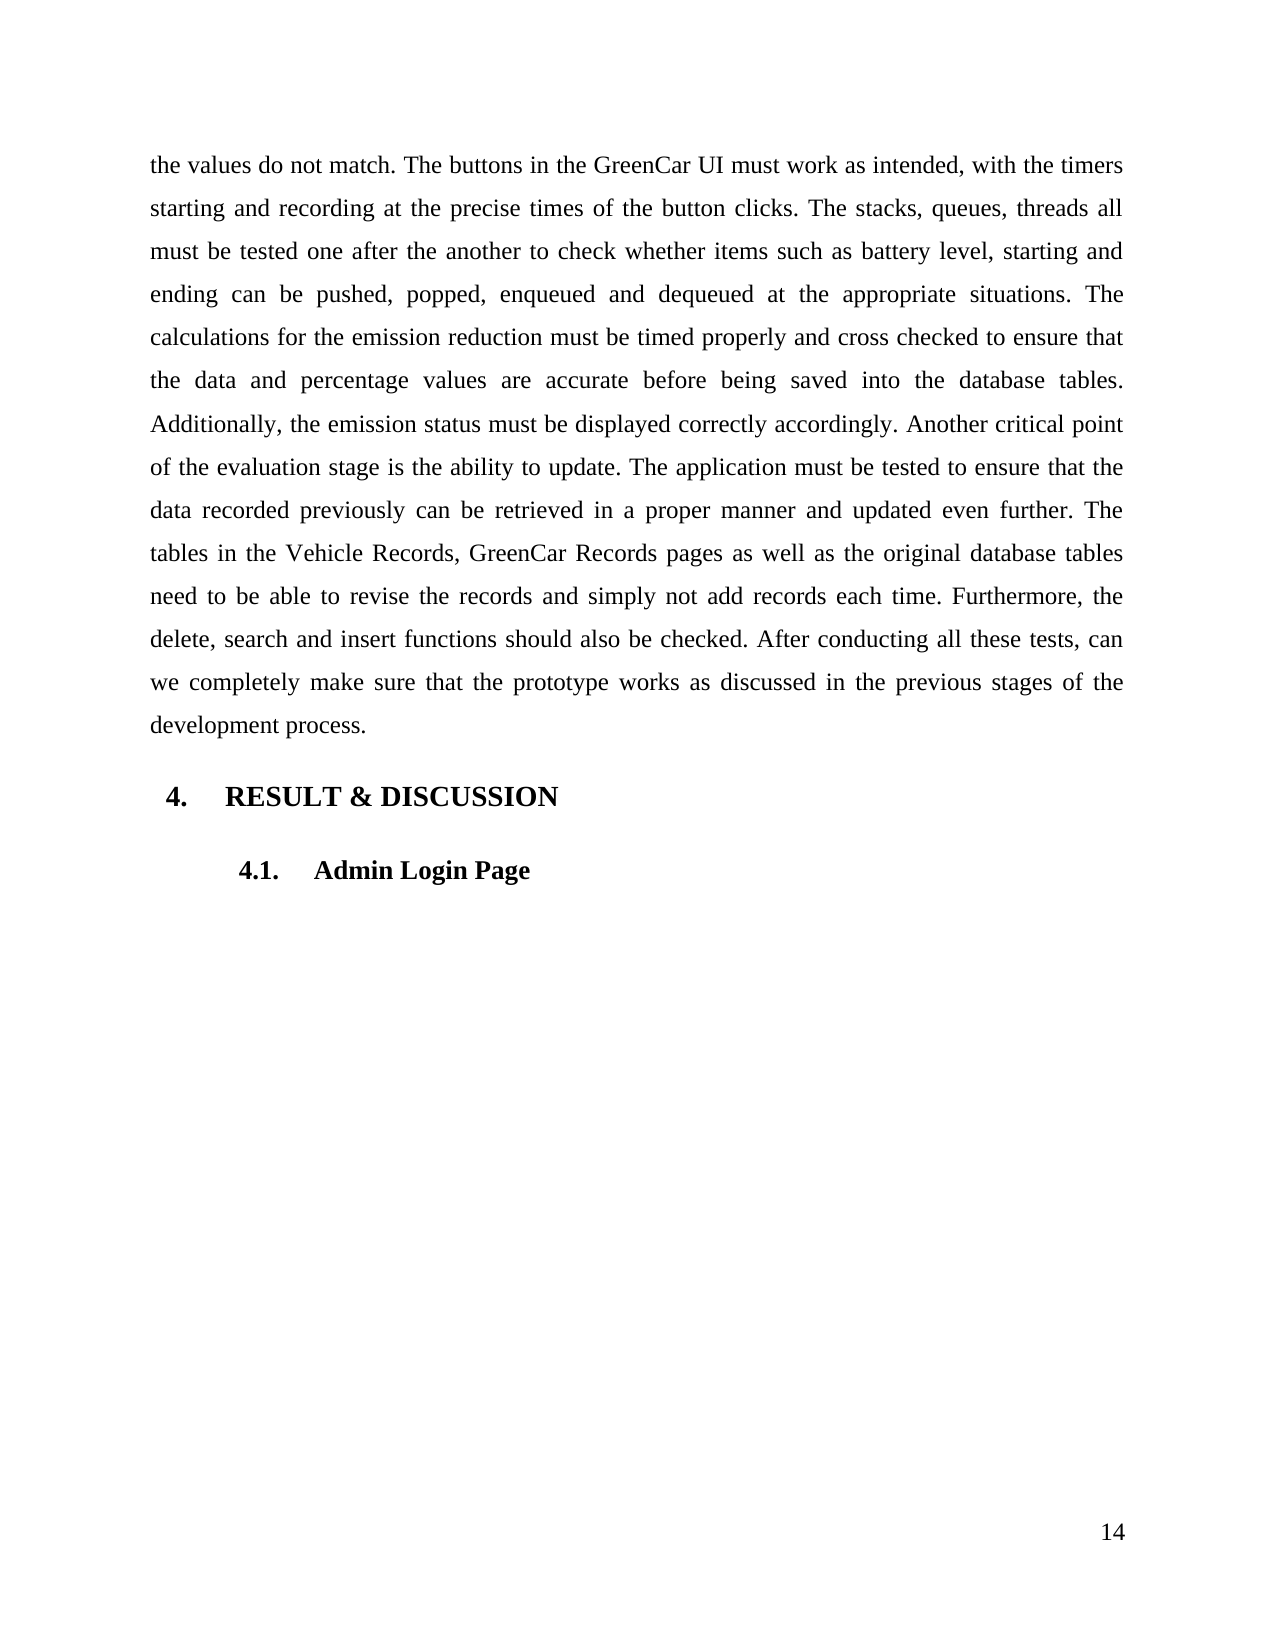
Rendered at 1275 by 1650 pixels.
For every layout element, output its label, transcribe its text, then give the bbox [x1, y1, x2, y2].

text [150, 150, 1125, 739]
subtitle Admin Login Page [238, 854, 1125, 885]
subtitle RESULT & DISCUSSION [187, 779, 1125, 812]
